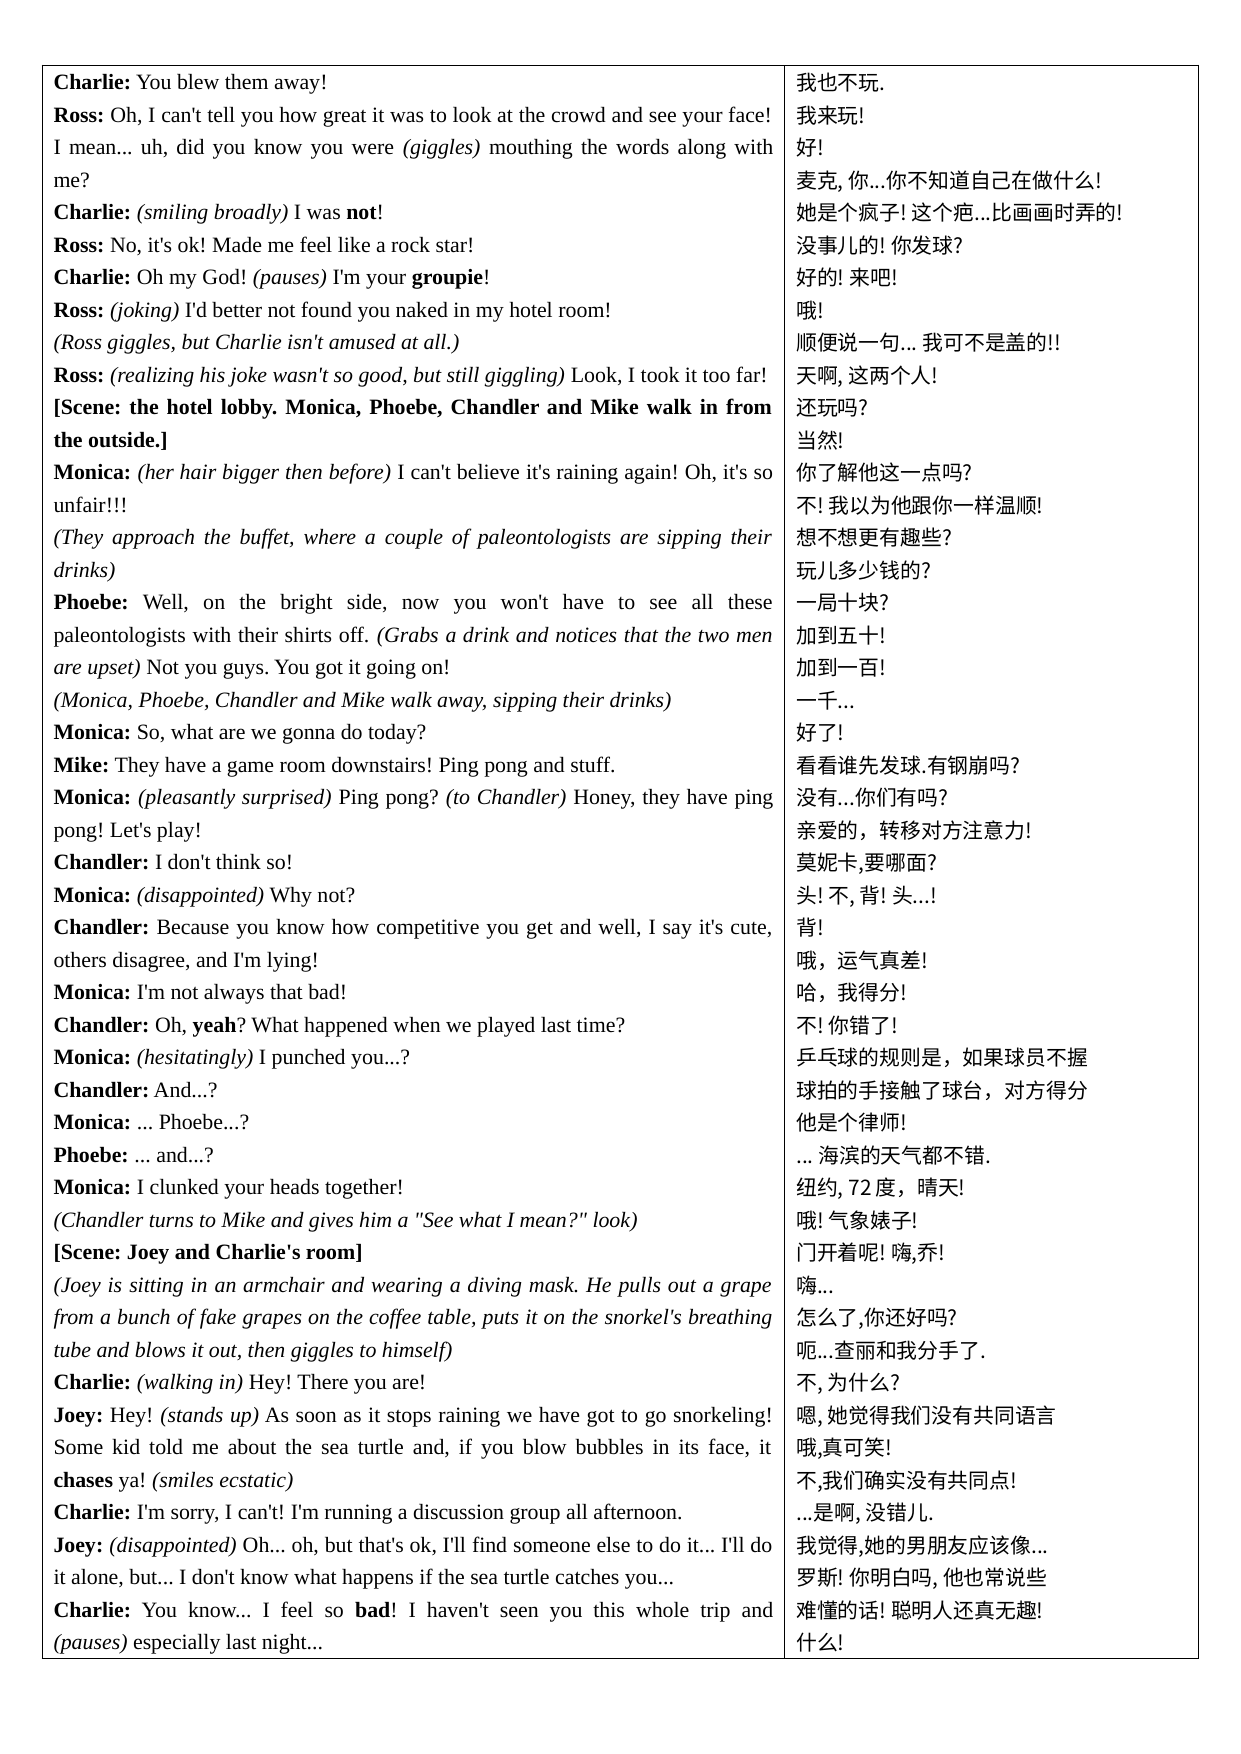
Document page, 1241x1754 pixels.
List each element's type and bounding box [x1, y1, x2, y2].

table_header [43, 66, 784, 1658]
table_header [785, 66, 1198, 1658]
